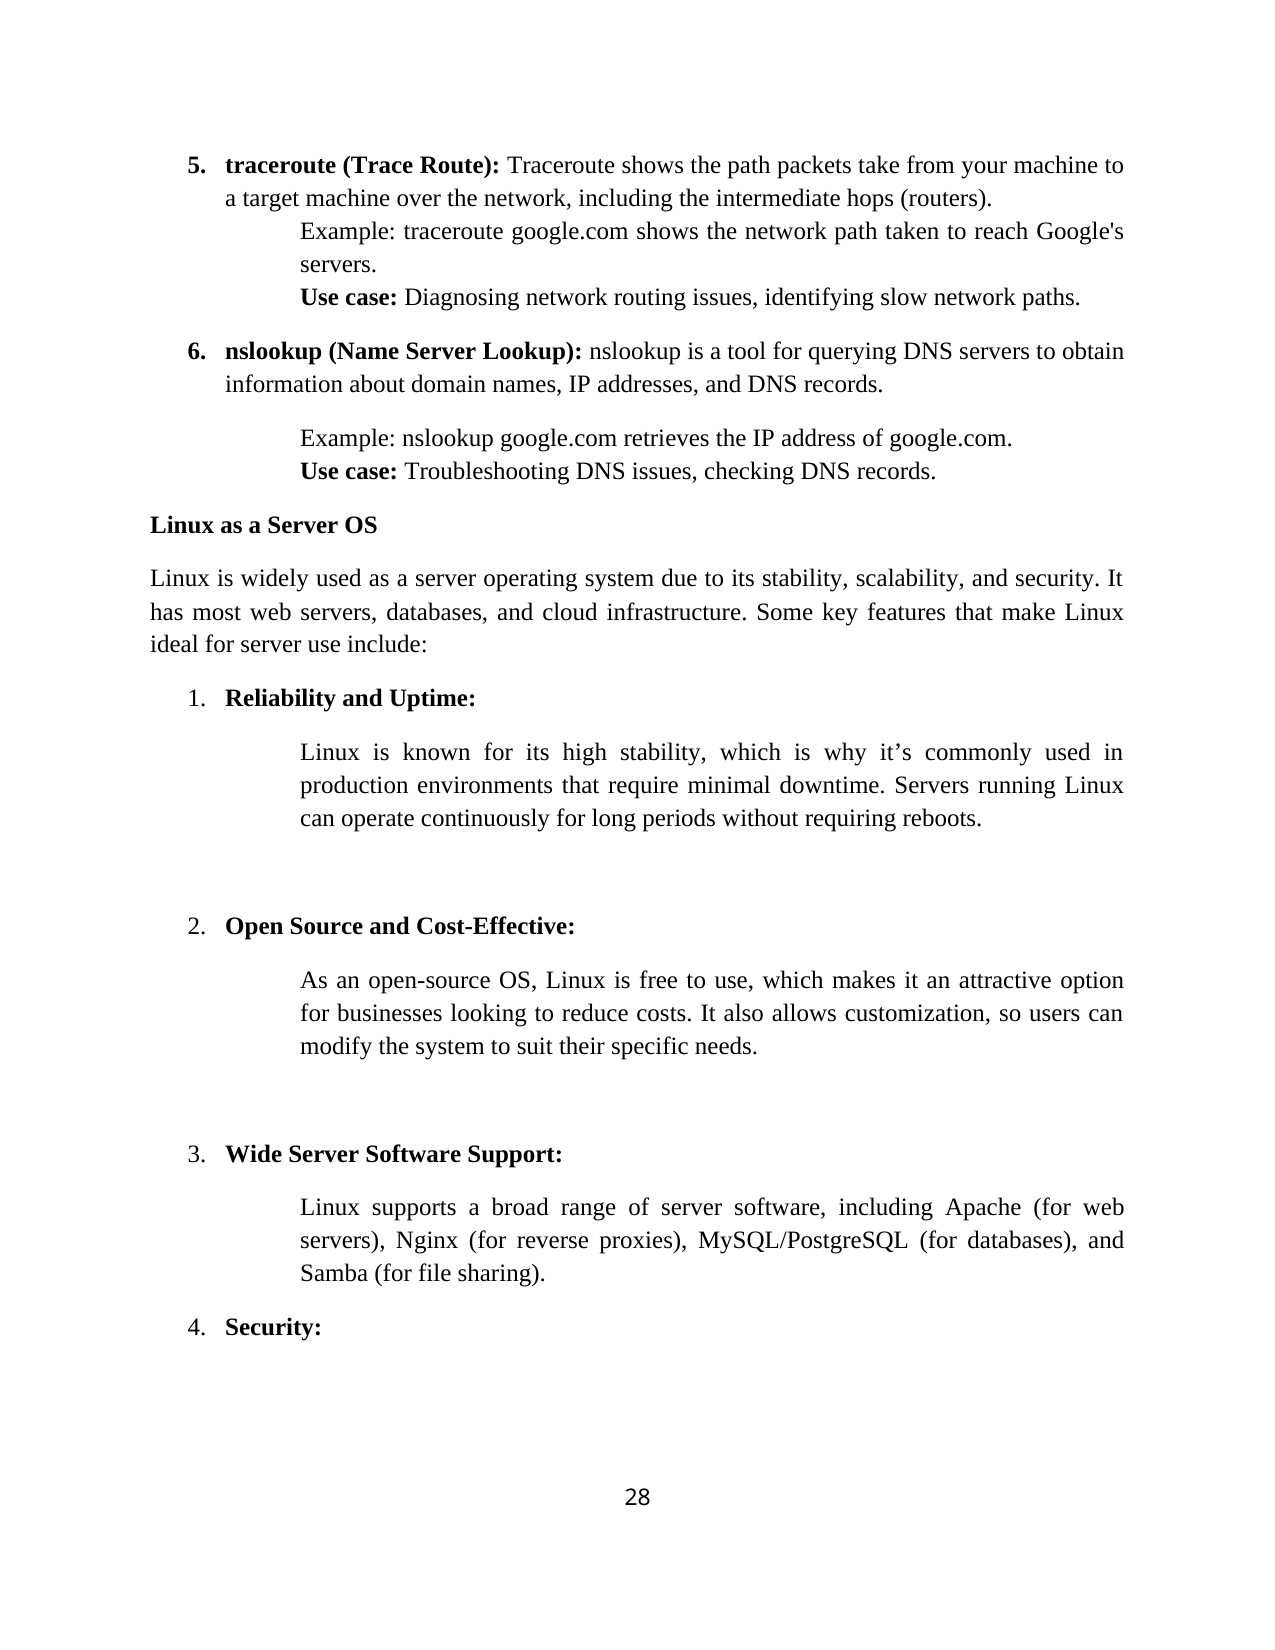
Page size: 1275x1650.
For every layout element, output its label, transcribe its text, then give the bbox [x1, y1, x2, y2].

text Linux supports a broad range of server software, including Apache (for web servers), Nginx (for reverse proxies), MySQL/PostgreSQL (for databases), and Samba (for file sharing). [300, 1192, 1125, 1287]
list Use case: Troubleshooting DNS issues, checking DNS records. [300, 456, 1125, 484]
text Use case: Diagnosing network routing issues, identifying slow network paths. [300, 282, 1125, 311]
list Open Source and Cost-Effective: [187, 911, 1125, 940]
text As an open-source OS, Linux is free to use, which makes it an attractive option for businesses looking to reduce costs. It also allows customization, so users can modify the system to suit their specific needs. [300, 965, 1125, 1060]
text Linux as a Server OS [150, 510, 1125, 538]
list Wide Server Software Support: [187, 1139, 1125, 1167]
list traceroute (Trace Route): Traceroute shows the path packets take from your machine to a target machine over the network, including the intermediate hops (routers). [187, 150, 1125, 212]
text Example: traceroute google.com shows the network path taken to reach Google's servers. [300, 216, 1125, 278]
list nslookup (Name Server Lookup): nslookup is a tool for querying DNS servers to obtain information about domain names, IP addresses, and DNS records. [187, 336, 1125, 398]
text Linux is widely used as a server operating system due to its stability, scalability, and security. It has most web servers, databases, and cloud infrastructure. Some key features that make Linux ideal for server use include: [150, 563, 1125, 658]
list Security: [187, 1312, 1125, 1341]
list Example: nslookup google.com retrieves the IP address of google.com. [300, 423, 1125, 452]
text Linux is known for its high stability, which is why it’s commonly used in production environments that require minimal downtime. Servers running Linux can operate continuously for long periods without requiring reboots. [300, 737, 1125, 832]
list Reliability and Uptime: [187, 683, 1125, 712]
